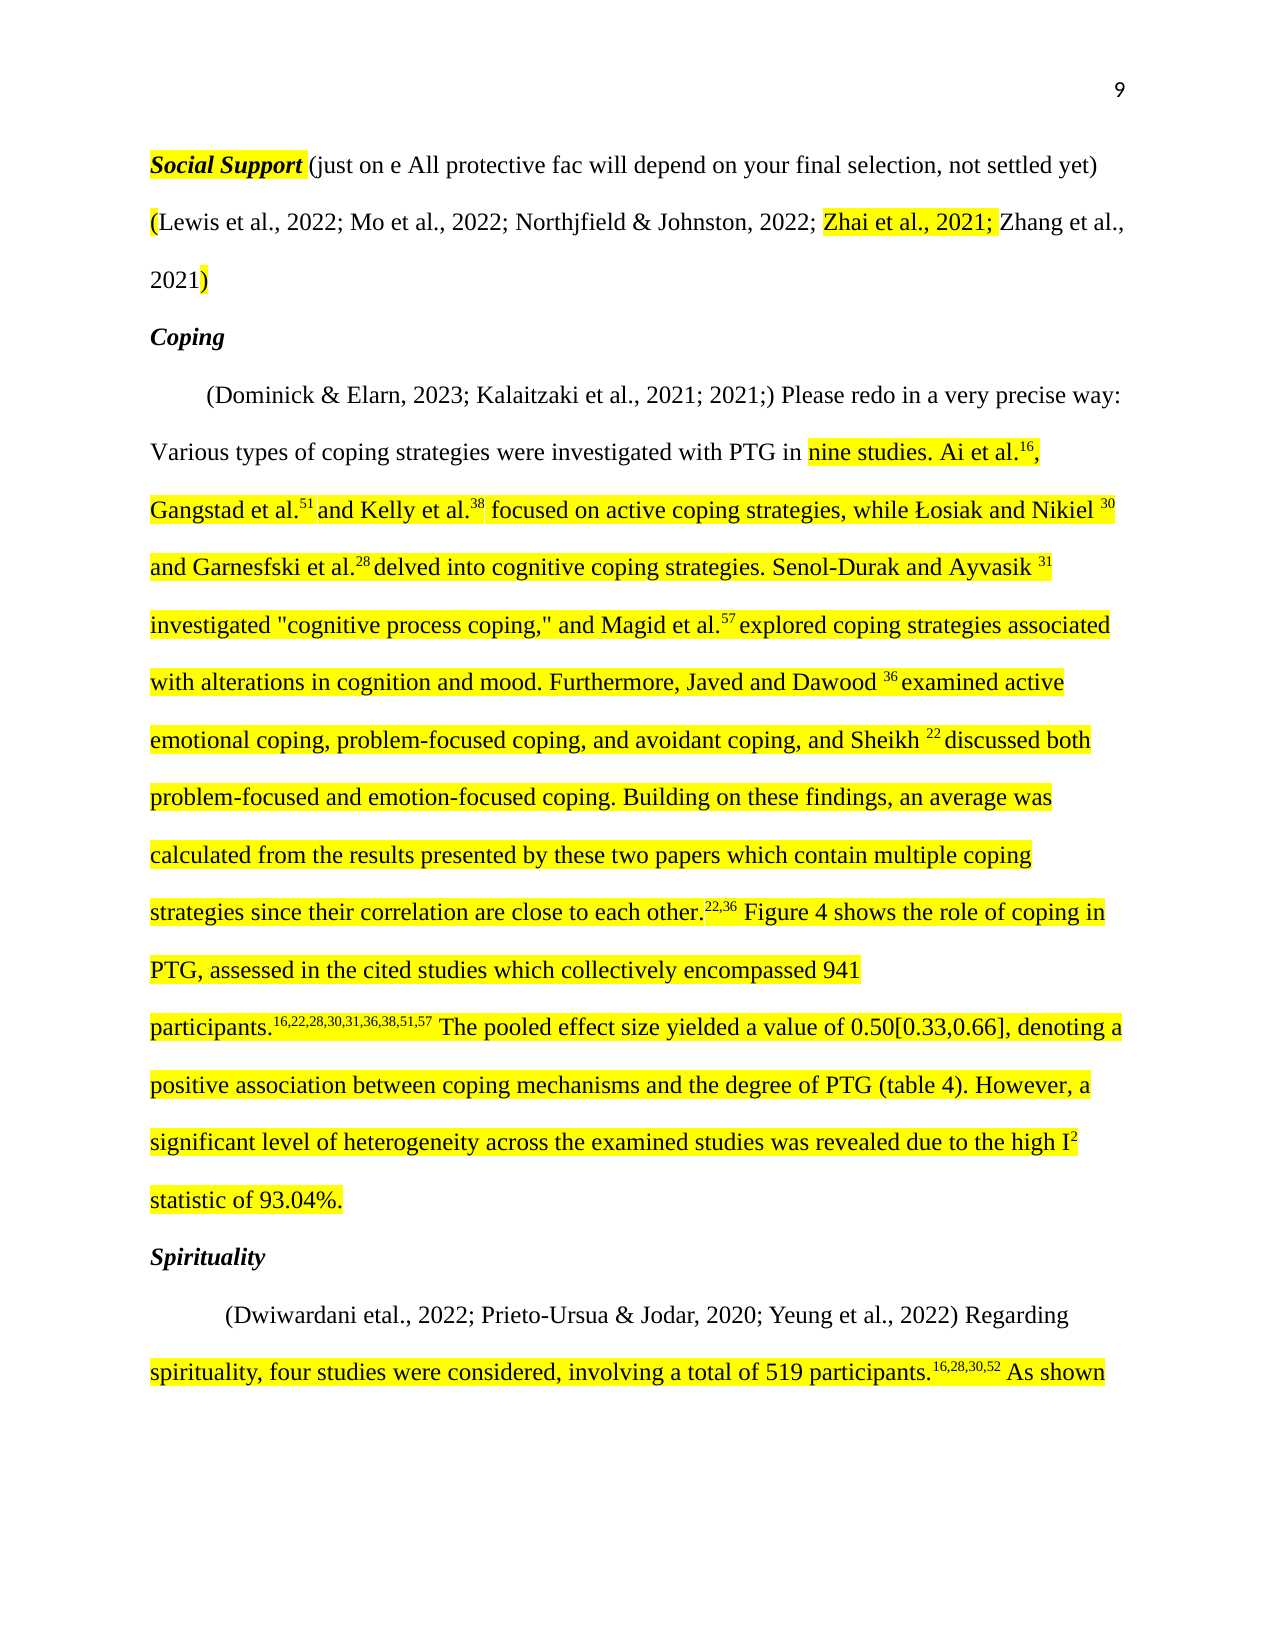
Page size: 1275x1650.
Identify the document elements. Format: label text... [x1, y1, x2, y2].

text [150, 1300, 1125, 1386]
text Coping [150, 322, 1125, 351]
text (Dominick & Elarn, 2023; Kalaitzaki et al., 2021; 2021;) Please redo in a very precise way: Various types of coping strategies were investigated with PTG in nine studies. Ai et al.16, Gangstad et al.51 and Kelly et al.38 focused on active coping strategies, while Łosiak and Nikiel 30 and Garnesfski et al.28 delved into cognitive coping strategies. Senol-Durak and Ayvasik 31 investigated "cognitive process coping," and Magid et al.57 explored coping strategies associated with alterations in cognition and mood. Furthermore, Javed and Dawood 36 examined active emotional coping, problem-focused coping, and avoidant coping, and Sheikh 22 discussed both problem-focused and emotion-focused coping. Building on these findings, an average was calculated from the results presented by these two papers which contain multiple coping strategies since their correlation are close to each other.22,36 Figure 4 shows the role of coping in PTG, assessed in the cited studies which collectively encompassed 941 participants.16,22,28,30,31,36,38,51,57 The pooled effect size yielded a value of 0.50[0.33,0.66], denoting a positive association between coping mechanisms and the degree of PTG (table 4). However, a significant level of heterogeneity across the examined studies was revealed due to the high I2 statistic of 93.04%. [150, 380, 1125, 1214]
text Social Support (just on e All protective fac will depend on your final selection, not settled yet) [308, 150, 1125, 179]
text Spirituality [150, 1242, 1125, 1271]
text (Lewis et al., 2022; Mo et al., 2022; Northjfield & Johnston, 2022; Zhai et al., 2021; Zhang et al., 2021) [150, 207, 1125, 294]
